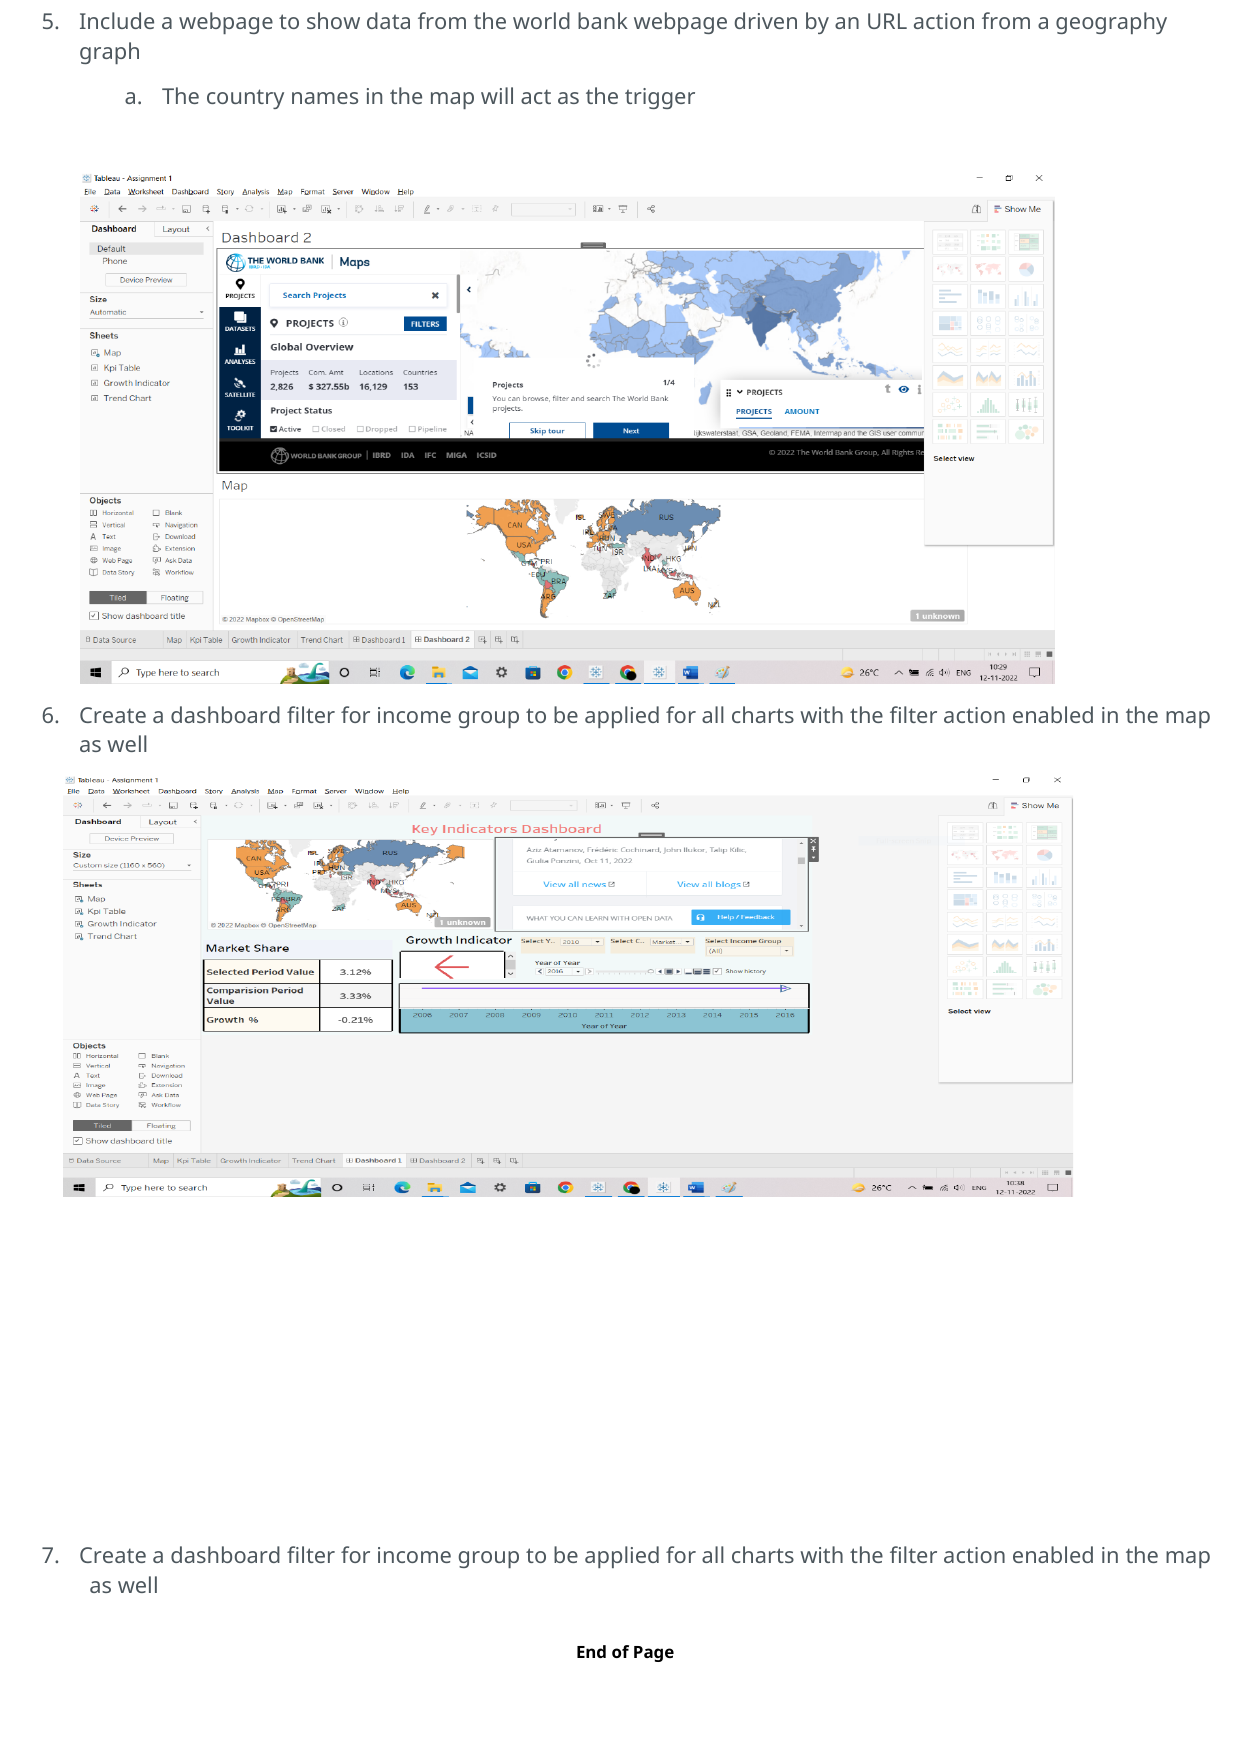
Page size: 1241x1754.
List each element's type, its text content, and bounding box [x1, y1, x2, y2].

list Include a webpage to show data from the world bank webpage driven by an URL action from a geography graph [41, 6, 1222, 66]
list Create a dashboard filter for income group to be applied for all charts with the filter action enabled in the map [41, 1540, 1222, 1570]
picture [63, 775, 1074, 1197]
picture [80, 172, 1055, 684]
text as well [49, 1570, 1222, 1600]
list The country names in the map will act as the trigger [124, 81, 1222, 111]
list Create a dashboard filter for income group to be applied for all charts with the filter action enabled in the map as well [41, 700, 1222, 759]
